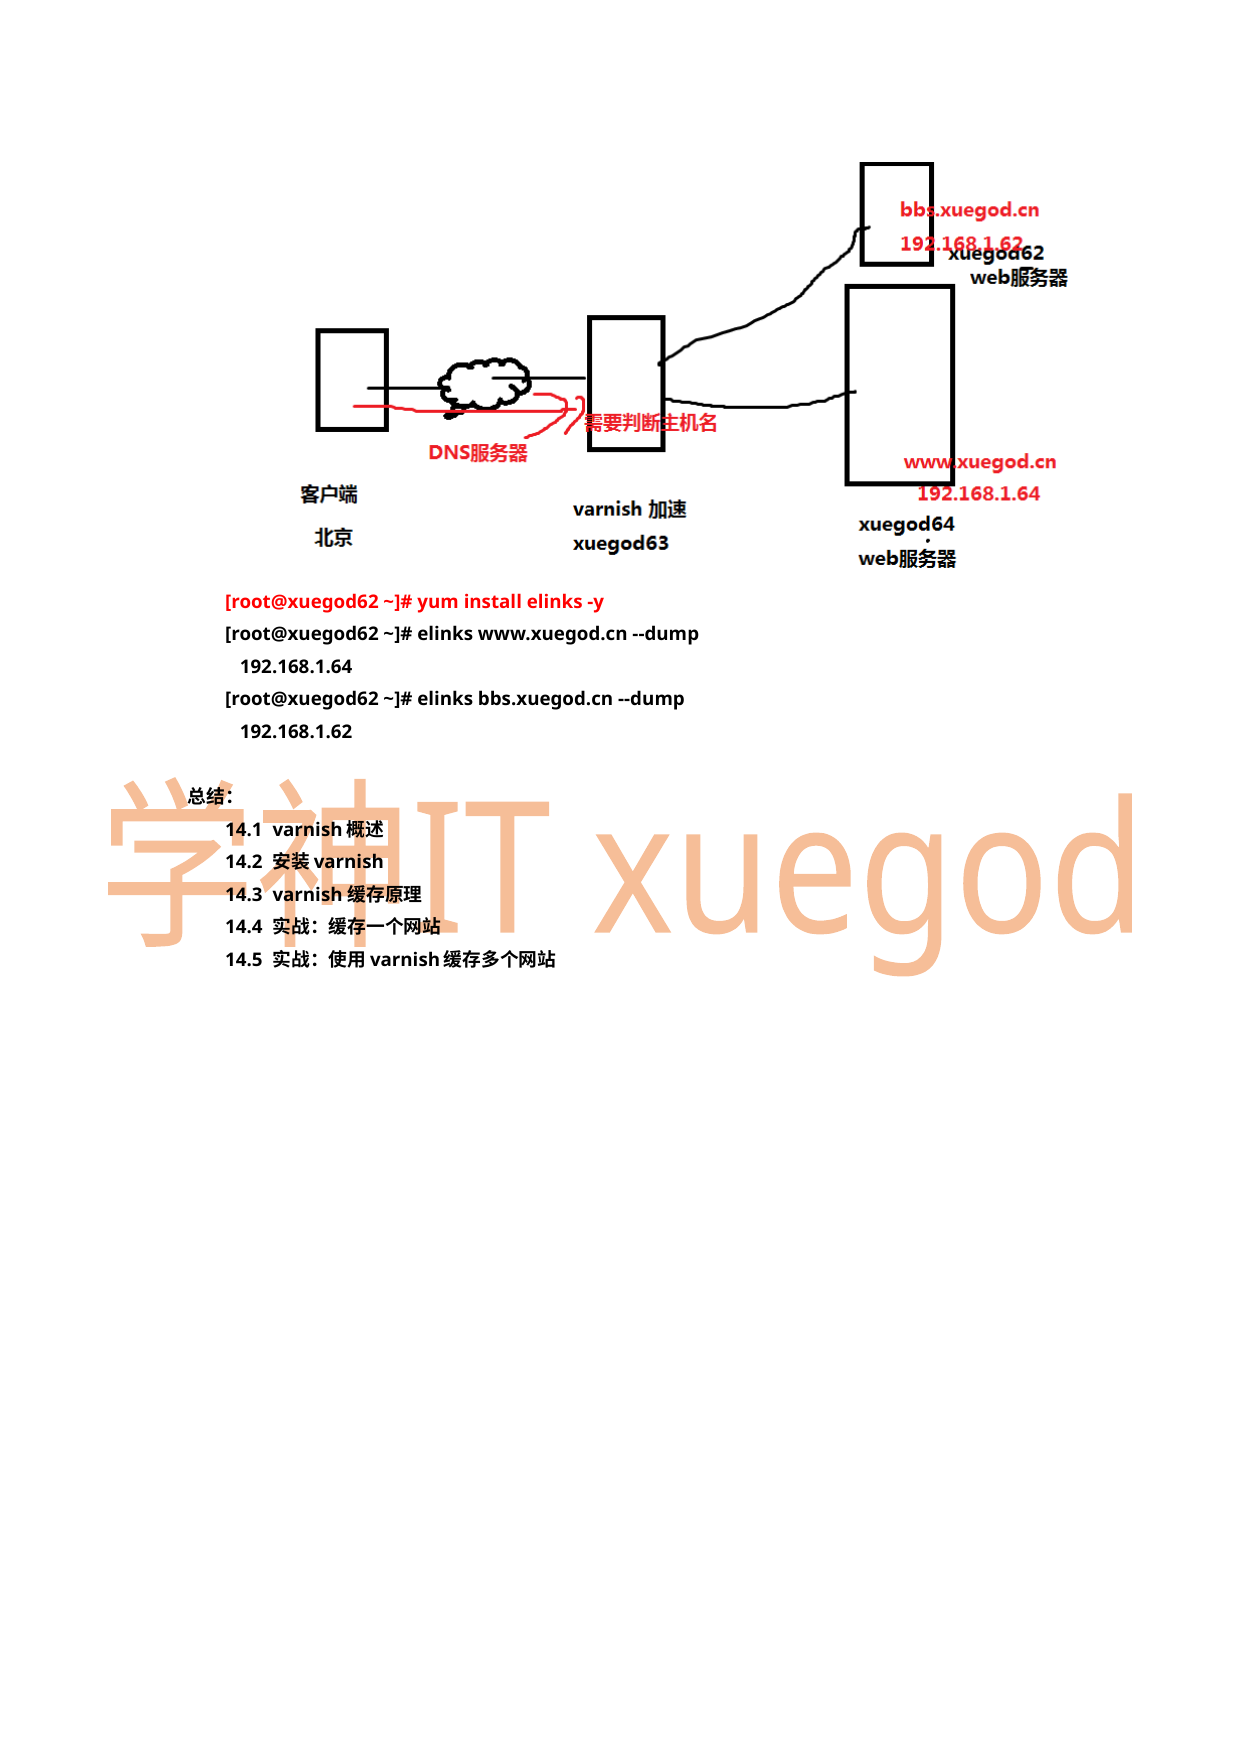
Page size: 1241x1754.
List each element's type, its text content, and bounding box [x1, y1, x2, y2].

list 14.1 varnish概述 [187, 812, 1053, 844]
list 总结： [187, 779, 1053, 812]
text [root@xuegod62 ~]# elinks www.xuegod.cn --dump [187, 617, 1053, 649]
text [root@xuegod62 ~]# yum install elinks -y [187, 584, 1053, 617]
text [root@xuegod62 ~]# elinks bbs.xuegod.cn --dump [187, 682, 1053, 714]
list 14.3 varnish 缓存原理 [187, 877, 1053, 909]
list 14.2 安装varnish [187, 844, 1053, 877]
list 14.5 实战：使用varnish缓存多个网站 [187, 942, 1053, 974]
list 14.4 实战：缓存一个网站 [187, 909, 1053, 942]
picture [231, 162, 1097, 572]
text 192.168.1.64 [187, 649, 1053, 682]
text 192.168.1.62 [187, 714, 1053, 747]
